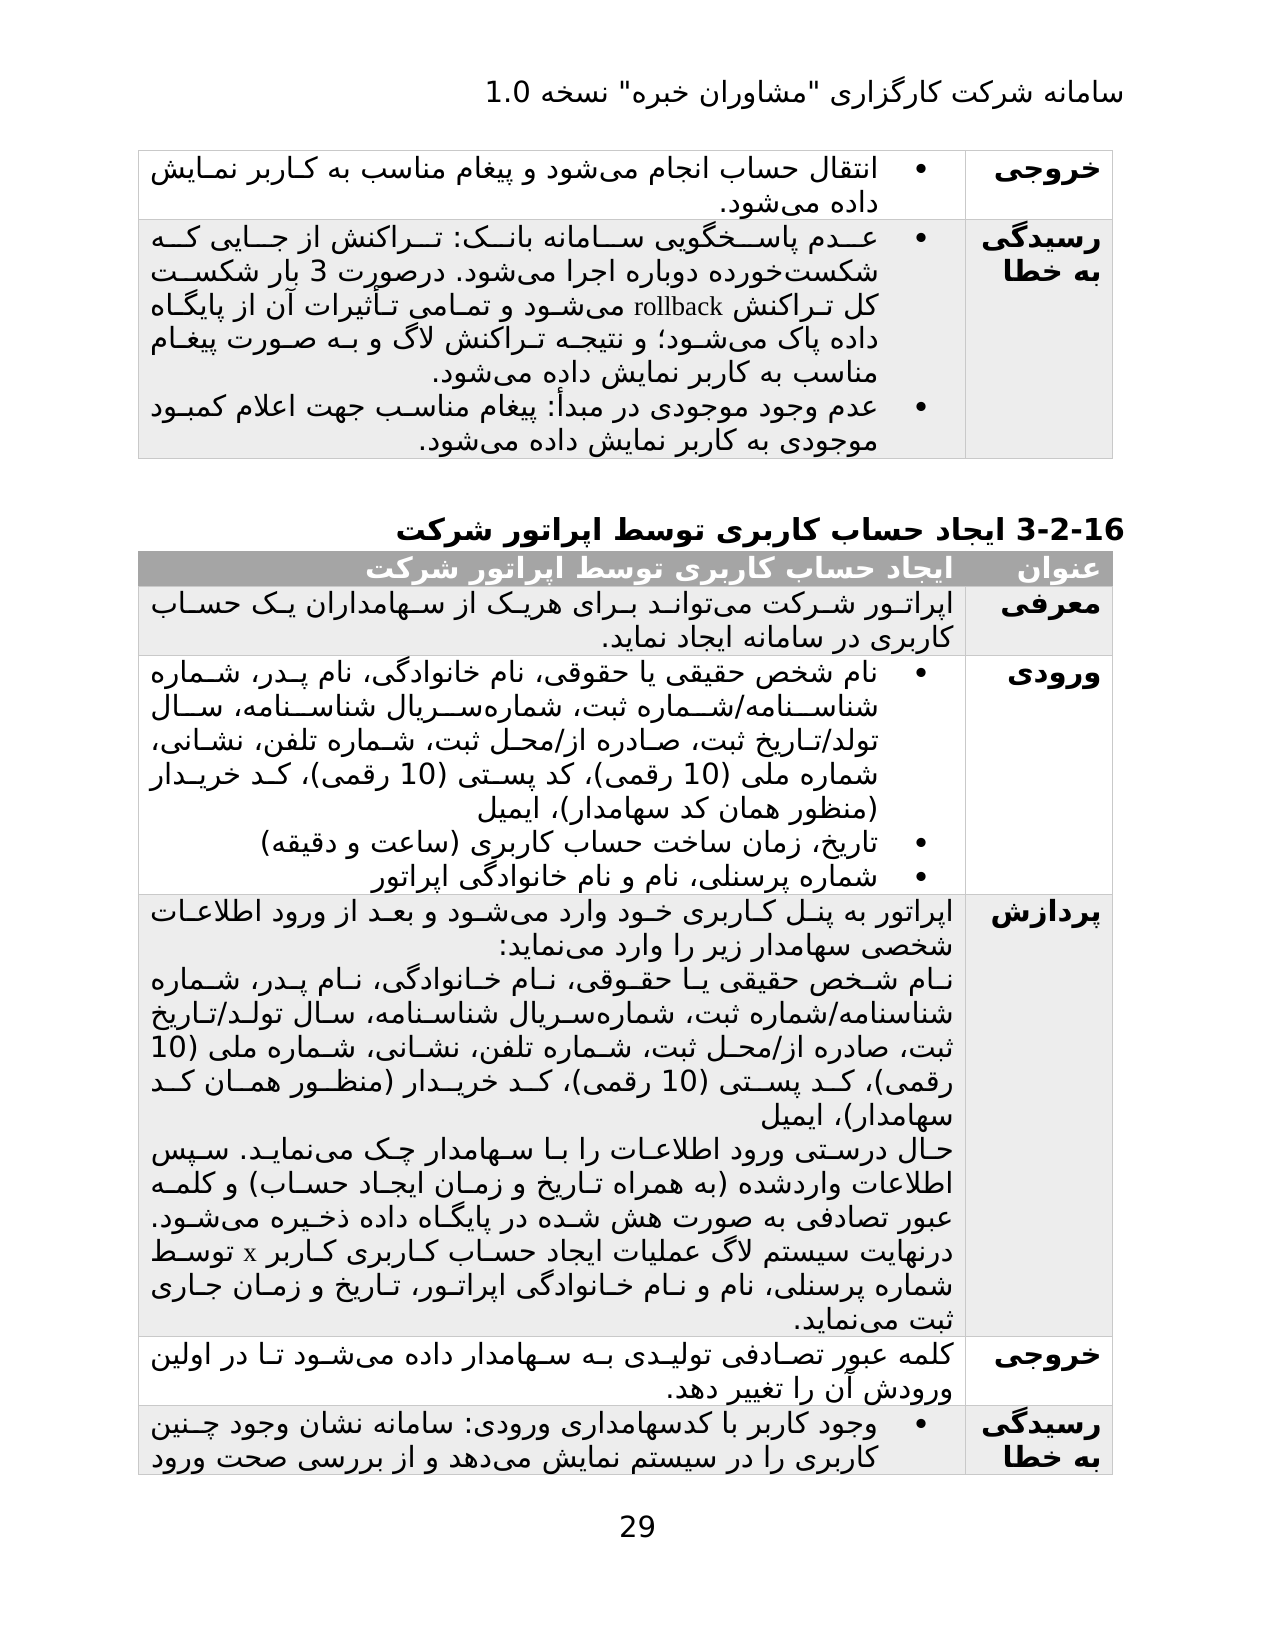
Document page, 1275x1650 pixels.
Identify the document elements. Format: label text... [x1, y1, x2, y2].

table_header ایجاد حساب کاربری توسط اپراتور شرکت [139, 552, 965, 586]
table_cell اپراتور به پنل کاربری خود وارد می‌شود و بعد از ورود اطلاعات شخصی سهامدار زیر را وارد می‌نماید: نام شخص حقیقی یا حقوقی، نام خانوادگی، نام پدر، شماره شناسنامه/شماره ثبت، شماره‌سریال شناسنامه، سال تولد/تاریخ ثبت، صادره از/محل ثبت، شماره تلفن، نشانی، شماره ملی (10 رقمی)، کد پستی (10 رقمی)، کد خریدار (منظور همان کد سهامدار)، ایمیل حال درستی ورود اطلاعات را با سهامدار چک می‌نماید. سپس اطلاعات واردشده (به همراه تاریخ و زمان ایجاد حساب) و کلمه عبور تصادفی به صورت هش شده در پایگاه داده ذخیره می‌شود. درنهایت سیستم لاگ عملیات ایجاد حساب کاربری کاربر x توسط شماره پرسنلی، نام و نام خانوادگی اپراتور، تاریخ و زمان جاری ثبت می‌نماید. [139, 895, 965, 1336]
table_cell نام شخص حقیقی یا حقوقی، نام خانوادگی، نام پدر، شماره شناسنامه/شماره ثبت، شماره‌سریال شناسنامه، سال تولد/تاریخ ثبت، صادره از/محل ثبت، شماره تلفن، نشانی، شماره ملی (10 رقمی)، کد پستی (10 رقمی)، کد خریدار (منظور همان کد سهامدار)، ایمیل تاریخ، زمان ساخت حساب کاربری (ساعت و دقیقه) شماره پرسنلی، نام و نام خانوادگی اپراتور [139, 656, 965, 893]
table_cell خروجی [966, 151, 1112, 219]
table_cell ورودی [966, 656, 1112, 893]
table_cell اپراتور شرکت می‌تواند برای هریک از سهامداران یک حساب کاربری در سامانه ایجاد نماید. [139, 587, 965, 655]
table_cell خروجی [966, 1337, 1112, 1405]
subtitle 3-2-16 ایجاد حساب کاربری توسط اپراتور شرکت [150, 513, 1125, 548]
table_cell کلمه عبور تصادفی تولیدی به سهامدار داده می‌شود تا در اولین ورودش آن را تغییر دهد. [139, 1337, 965, 1405]
table_cell رسیدگی به خطا [966, 220, 1112, 458]
table_cell رسیدگی به خطا [966, 1406, 1112, 1474]
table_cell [139, 1406, 965, 1474]
table_cell معرفی [966, 587, 1112, 655]
table_cell پردازش [966, 895, 1112, 1336]
table_header عنوان [966, 552, 1112, 586]
table_cell انتقال حساب انجام می‌شود و پیغام مناسب به کاربر نمایش داده می‌شود. [139, 151, 965, 219]
table_cell عدم پاسخگویی سامانه بانک: تراکنش از جایی که شکست‌خورده دوباره اجرا می‌شود. درصورت 3 بار شکست کل تراکنش rollback می‌شود و تمامی تأثیرات آن از پایگاه داده پاک می‌شود؛ و نتیجه تراکنش لاگ و به صورت پیغام مناسب به کاربر نمایش داده می‌شود. عدم وجود موجودی در مبدأ: پیغام مناسب جهت اعلام کمبود موجودی به کاربر نمایش داده می‌شود. [139, 220, 965, 458]
